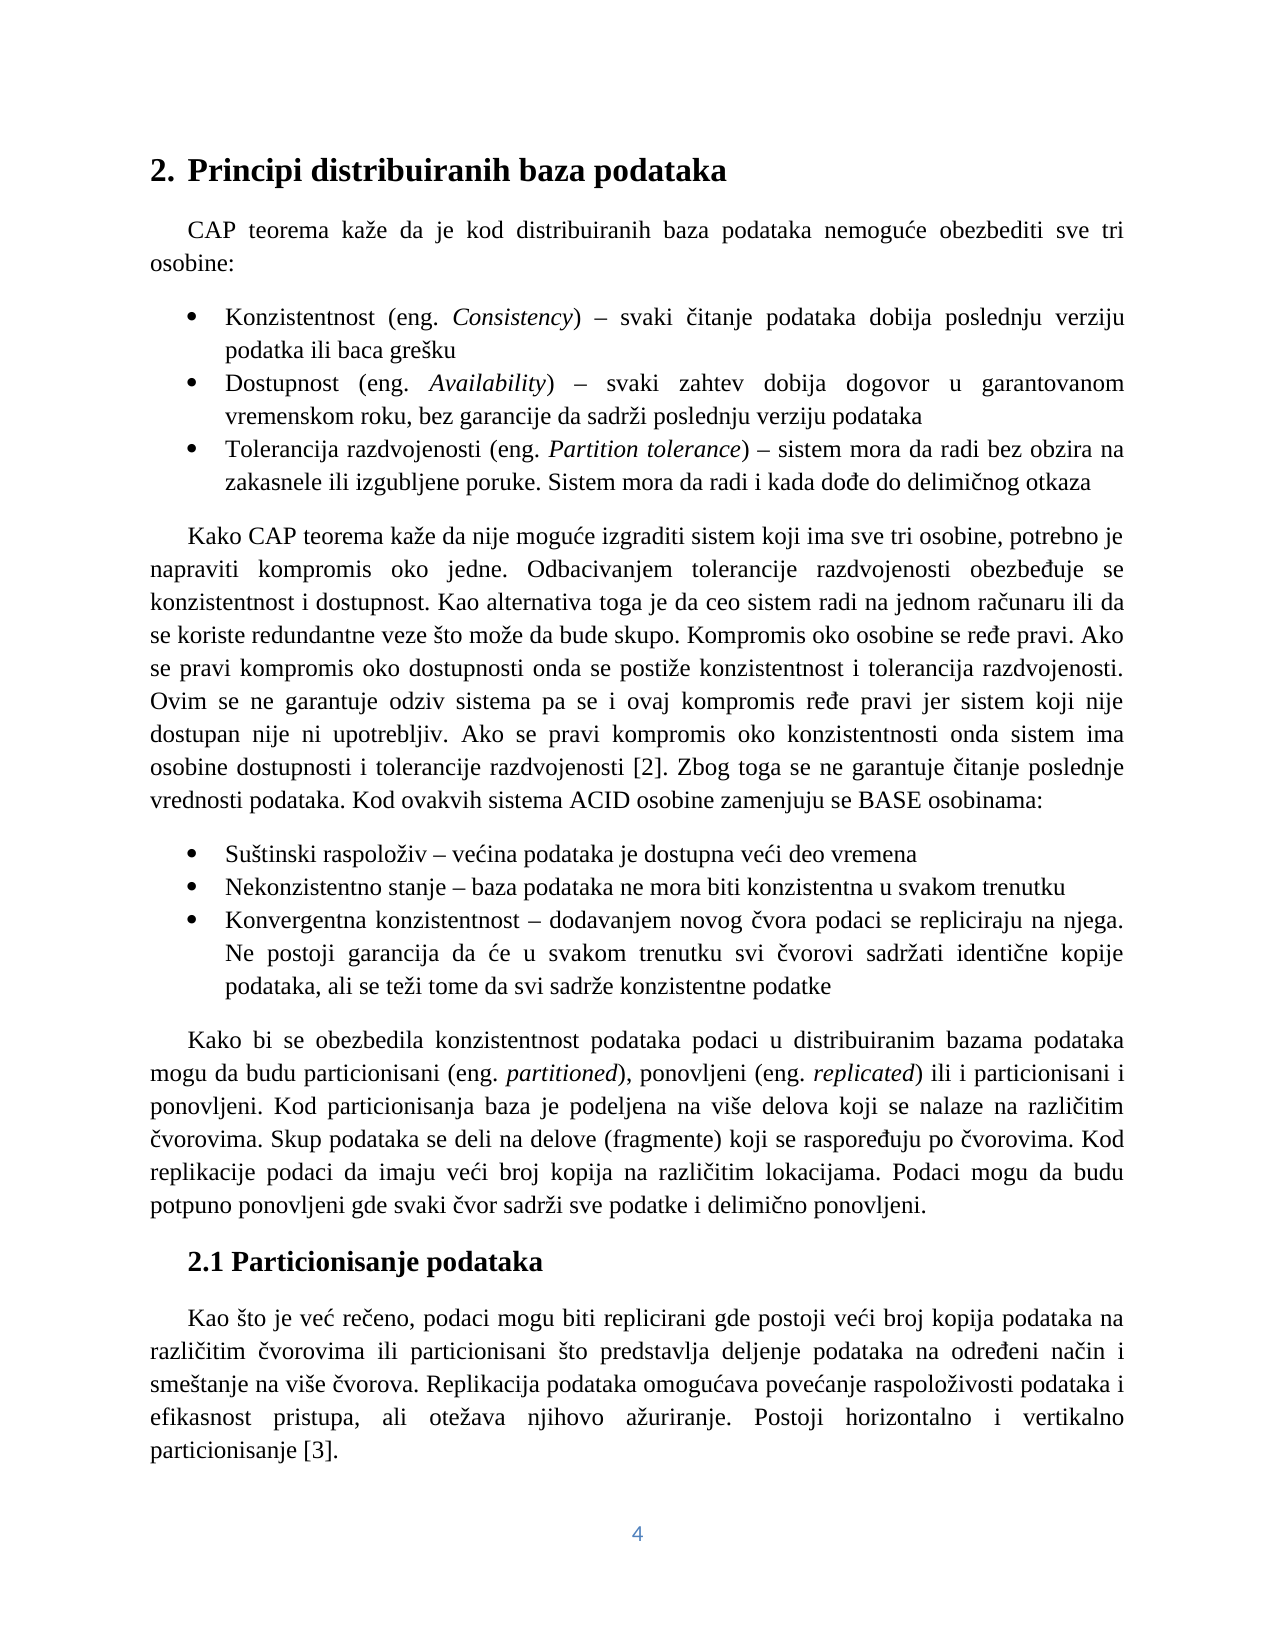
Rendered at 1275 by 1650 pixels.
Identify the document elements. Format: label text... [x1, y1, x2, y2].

list Nekonzistentno stanje – baza podataka ne mora biti konzistentna u svakom trenutku [187, 872, 1125, 901]
text 2.1 Particionisanje podataka [150, 1244, 1125, 1277]
list Konvergentna konzistentnost – dodavanjem novog čvora podaci se repliciraju na njega. Ne postoji garancija da će u svakom trenutku svi čvorovi sadržati identične kopije podataka, ali se teži tome da svi sadrže konzistentne podatke [187, 905, 1125, 999]
list Suštinski raspoloživ – većina podataka je dostupna veći deo vremena [187, 839, 1125, 867]
text Kao što je već rečeno, podaci mogu biti replicirani gde postoji veći broj kopija podataka na različitim čvorovima ili particionisani što predstavlja deljenje podataka na određeni način i smeštanje na više čvorova. Replikacija podataka omogućava povećanje raspoloživosti podataka i efikasnost pristupa, ali otežava njihovo ažuriranje. Postoji horizontalno i vertikalno particionisanje [3]. [150, 1303, 1125, 1464]
text CAP teorema kaže da je kod distribuiranih baza podataka nemoguće obezbediti sve tri osobine: [150, 215, 1125, 277]
list Principi distribuiranih baza podataka [150, 150, 1125, 188]
text Kako bi se obezbedila konzistentnost podataka podaci u distribuiranim bazama podataka mogu da budu particionisani (eng. partitioned), ponovljeni (eng. replicated) ili i particionisani i ponovljeni. Kod particionisanja baza je podeljena na više delova koji se nalaze na različitim čvorovima. Skup podataka se deli na delove (fragmente) koji se raspoređuju po čvorovima. Kod replikacije podaci da imaju veći broj kopija na različitim lokacijama. Podaci mogu da budu potpuno ponovljeni gde svaki čvor sadrži sve podatke i delimično ponovljeni. [150, 1025, 1125, 1218]
list Tolerancija razdvojenosti (eng. Partition tolerance) – sistem mora da radi bez obzira na zakasnele ili izgubljene poruke. Sistem mora da radi i kada dođe do delimičnog otkaza [187, 434, 1125, 496]
text Kako CAP teorema kaže da nije moguće izgraditi sistem koji ima sve tri osobine, potrebno je napraviti kompromis oko jedne. Odbacivanjem tolerancije razdvojenosti obezbeđuje se konzistentnost i dostupnost. Kao alternativa toga je da ceo sistem radi na jednom računaru ili da se koriste redundantne veze što može da bude skupo. Kompromis oko osobine se ređe pravi. Ako se pravi kompromis oko dostupnosti onda se postiže konzistentnost i tolerancija razdvojenosti. Ovim se ne garantuje odziv sistema pa se i ovaj kompromis ređe pravi jer sistem koji nije dostupan nije ni upotrebljiv. Ako se pravi kompromis oko konzistentnosti onda sistem ima osobine dostupnosti i tolerancije razdvojenosti [2]. Zbog toga se ne garantuje čitanje poslednje vrednosti podataka. Kod ovakvih sistema ACID osobine zamenjuju se BASE osobinama: [150, 521, 1125, 814]
list Konzistentnost (eng. Consistency) – svaki čitanje podataka dobija poslednju verziju podatka ili baca grešku [187, 302, 1125, 363]
list Dostupnost (eng. Availability) – svaki zahtev dobija dogovor u garantovanom vremenskom roku, bez garancije da sadrži poslednju verziju podataka [187, 368, 1125, 429]
